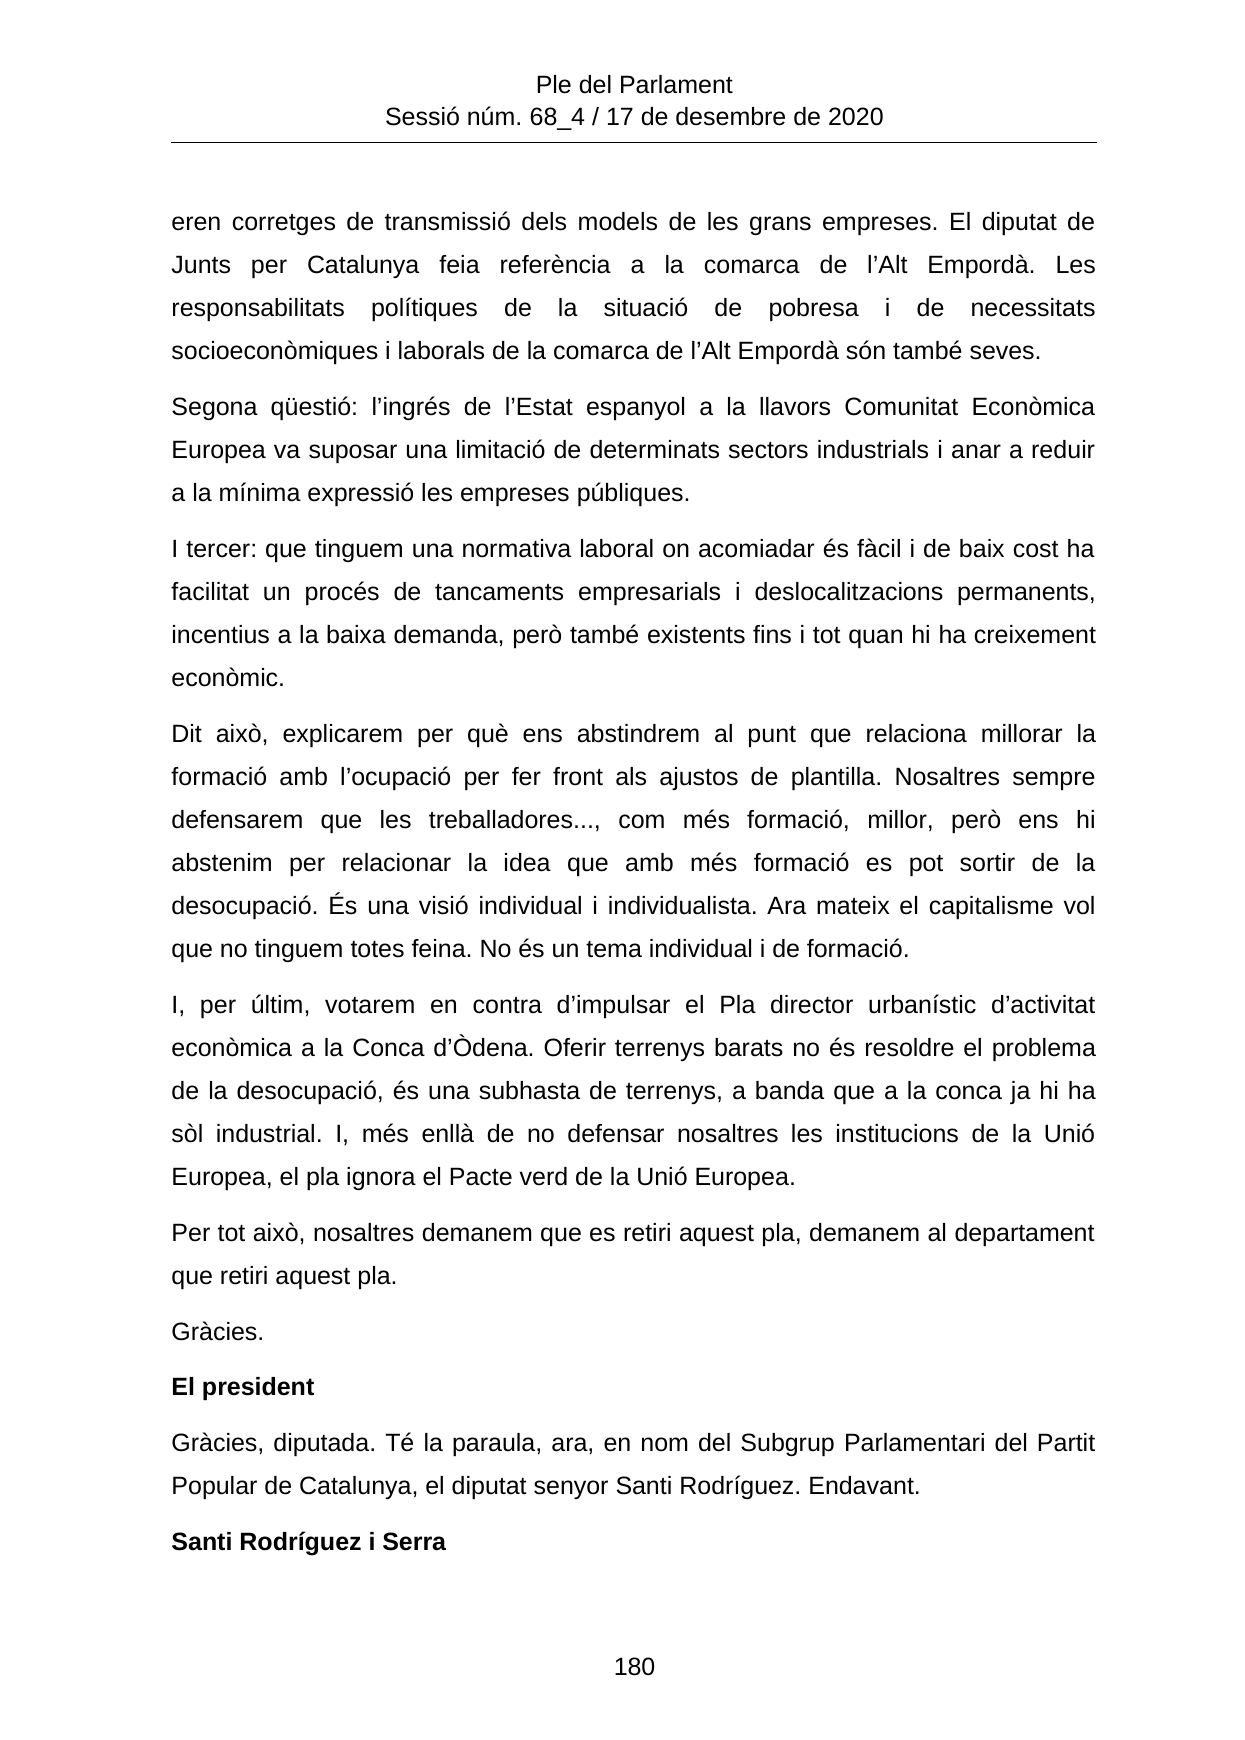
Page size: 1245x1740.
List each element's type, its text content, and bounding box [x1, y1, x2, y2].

text Per tot això, nosaltres demanem que es retiri aquest pla, demanem al departament que retiri aquest pla. [171, 1218, 1097, 1290]
text I, per últim, votarem en contra d’impulsar el Pla director urbanístic d’activitat econòmica a la Conca d’Òdena. Oferir terrenys barats no és resoldre el problema de la desocupació, és una subhasta de terrenys, a banda que a la conca ja hi ha sòl industrial. I, més enllà de no defensar nosaltres les institucions de la Unió Europea, el pla ignora el Pacte verd de la Unió Europea. [171, 990, 1097, 1191]
text I tercer: que tinguem una normativa laboral on acomiadar és fàcil i de baix cost ha facilitat un procés de tancaments empresarials i deslocalitzacions permanents, incentius a la baixa demanda, però també existents fins i tot quan hi ha creixement econòmic. [171, 534, 1097, 692]
text Gràcies, diputada. Té la paraula, ara, en nom del Subgrup Parlamentari del Partit Popular de Catalunya, el diputat senyor Santi Rodríguez. Endavant. [171, 1428, 1097, 1500]
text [171, 207, 1097, 365]
text El president [171, 1372, 1097, 1401]
text Segona qüestió: l’ingrés de l’Estat espanyol a la llavors Comunitat Econòmica Europea va suposar una limitació de determinats sectors industrials i anar a reduir a la mínima expressió les empreses públiques. [171, 392, 1097, 507]
text Gràcies. [171, 1317, 1097, 1346]
text Santi Rodríguez i Serra [171, 1527, 1097, 1556]
text Dit això, explicarem per què ens abstindrem al punt que relaciona millorar la formació amb l’ocupació per fer front als ajustos de plantilla. Nosaltres sempre defensarem que les treballadores..., com més formació, millor, però ens hi abstenim per relacionar la idea que amb més formació es pot sortir de la desocupació. És una visió individual i individualista. Ara mateix el capitalisme vol que no tinguem totes feina. No és un tema individual i de formació. [171, 719, 1097, 963]
